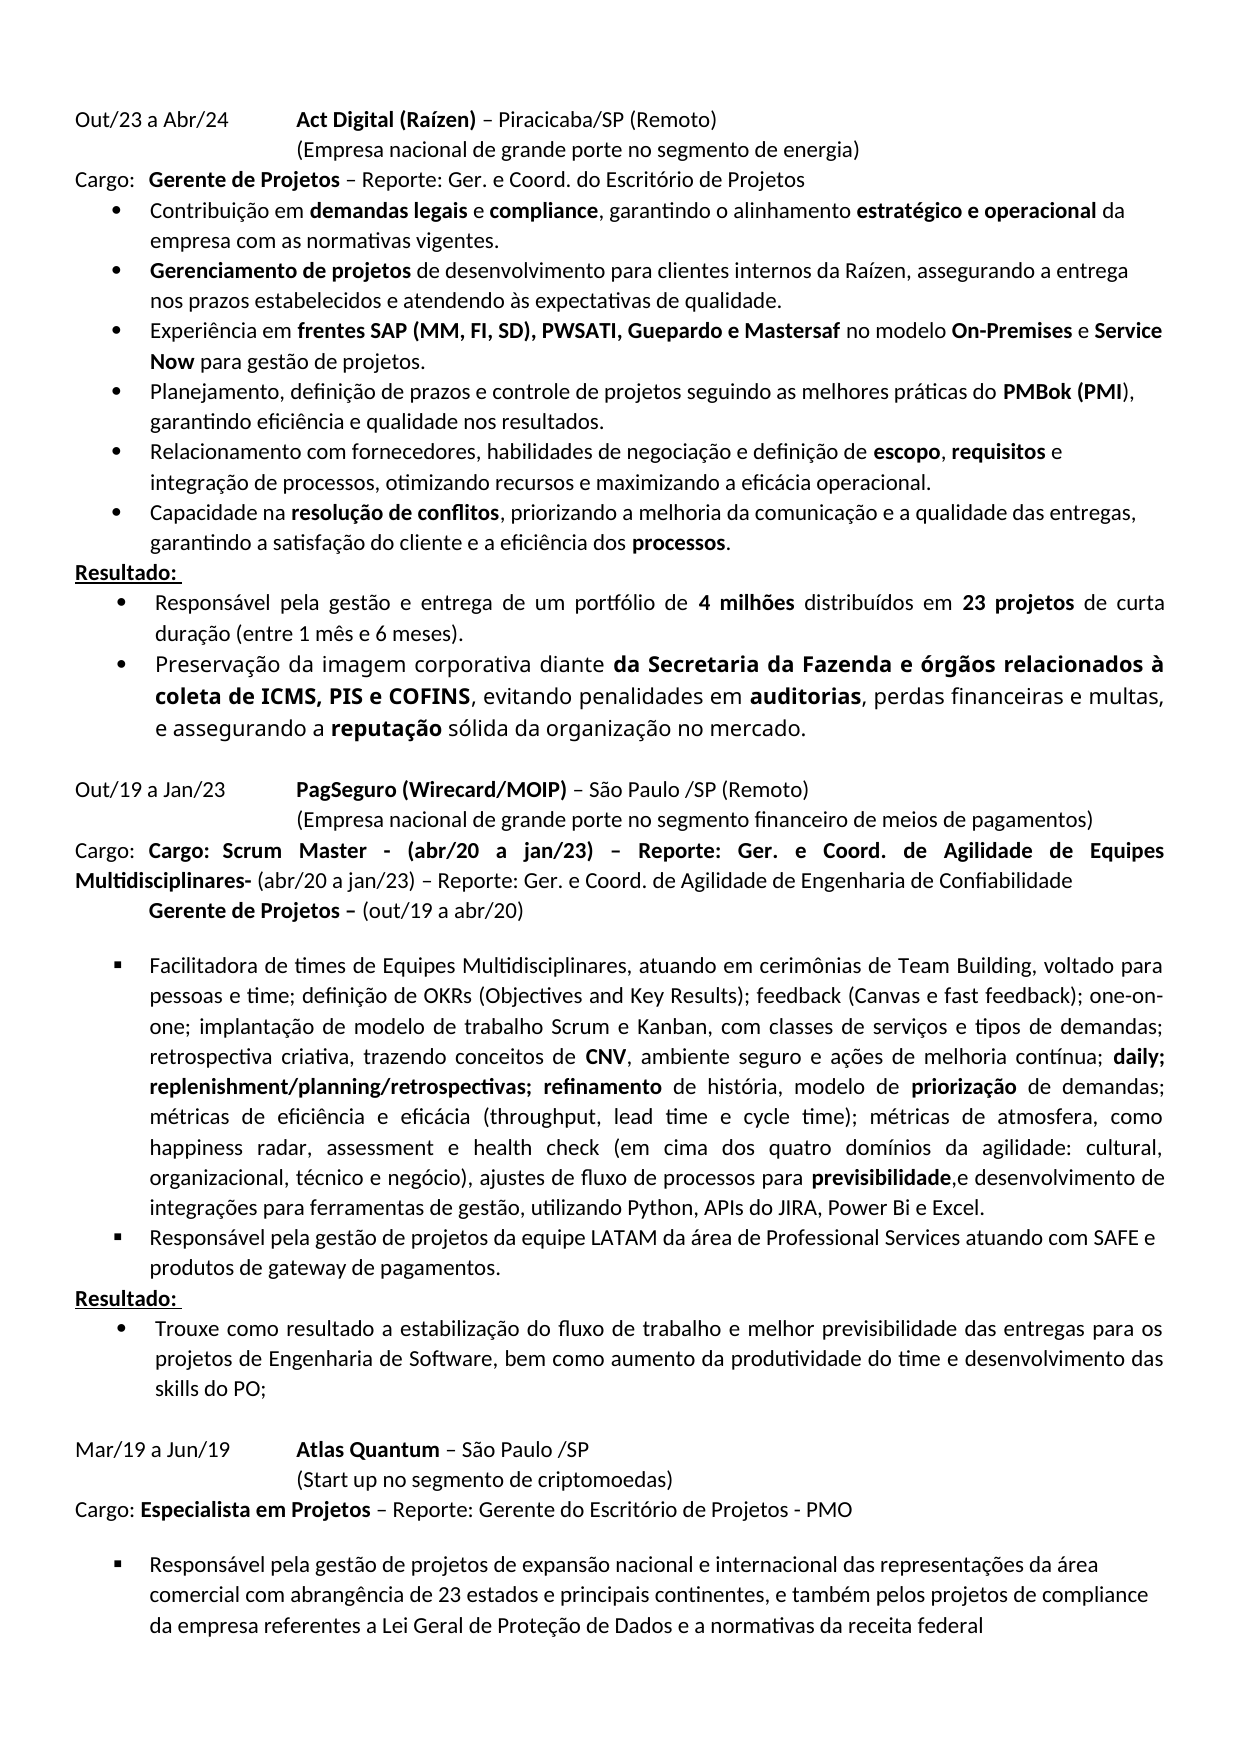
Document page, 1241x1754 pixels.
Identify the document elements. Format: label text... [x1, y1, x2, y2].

list Planejamento, definição de prazos e controle de projetos seguindo as melhores práticas do PMBok (PMI), garantindo eficiência e qualidade nos resultados. [112, 377, 1165, 435]
text Gerente de Projetos – (out/19 a abr/20) [75, 896, 1165, 924]
text Mar/19 a Jun/19 Atlas Quantum – São Paulo /SP [75, 1435, 1165, 1463]
list Facilitadora de times de Equipes Multidisciplinares, atuando em cerimônias de Team Building, voltado para pessoas e time; definição de OKRs (Objectives and Key Results); feedback (Canvas e fast feedback); one-on-one; implantação de modelo de trabalho Scrum e Kanban, com classes de serviços e tipos de demandas; retrospectiva criativa, trazendo conceitos de CNV, ambiente seguro e ações de melhoria contínua; daily; replenishment/planning/retrospectivas; refinamento de história, modelo de priorização de demandas; métricas de eficiência e eficácia (throughput, lead time e cycle time); métricas de atmosfera, como happiness radar, assessment e health check (em cima dos quatro domínios da agilidade: cultural, organizacional, técnico e negócio), ajustes de fluxo de processos para previsibilidade,e desenvolvimento de integrações para ferramentas de gestão, utilizando Python, APIs do JIRA, Power Bi e Excel. [112, 951, 1165, 1221]
list Capacidade na resolução de conflitos, priorizando a melhoria da comunicação e a qualidade das entregas, garantindo a satisfação do cliente e a eficiência dos processos. [112, 498, 1165, 556]
text Out/19 a Jan/23 PagSeguro (Wirecard/MOIP) – São Paulo /SP (Remoto) [75, 775, 1165, 803]
text Resultado: [75, 558, 1165, 586]
text Cargo: Especialista em Projetos – Reporte: Gerente do Escritório de Projetos - PMO [75, 1495, 1165, 1523]
text Cargo: Gerente de Projetos – Reporte: Ger. e Coord. do Escritório de Projetos [75, 166, 1165, 194]
list Relacionamento com fornecedores, habilidades de negociação e definição de escopo, requisitos e integração de processos, otimizando recursos e maximizando a eficácia operacional. [112, 437, 1165, 496]
list Gerenciamento de projetos de desenvolvimento para clientes internos da Raízen, assegurando a entrega nos prazos estabelecidos e atendendo às expectativas de qualidade. [112, 256, 1165, 314]
text Cargo: Cargo: Scrum Master - (abr/20 a jan/23) – Reporte: Ger. e Coord. de Agilidade de Equipes Multidisciplinares- (abr/20 a jan/23) – Reporte: Ger. e Coord. de Agilidade de Engenharia de Confiabilidade [75, 836, 1165, 894]
text Out/23 a Abr/24 Act Digital (Raízen) – Piracicaba/SP (Remoto) [75, 105, 1165, 133]
list Preservação da imagem corporativa diante da Secretaria da Fazenda e órgãos relacionados à coleta de ICMS, PIS e COFINS, evitando penalidades em auditorias, perdas financeiras e multas, e assegurando a reputação sólida da organização no mercado. [117, 649, 1165, 743]
list Trouxe como resultado a estabilização do fluxo de trabalho e melhor previsibilidade das entregas para os projetos de Engenharia de Software, bem como aumento da produtividade do time e desenvolvimento das skills do PO; [117, 1314, 1165, 1402]
text (Empresa nacional de grande porte no segmento de energia) [222, 135, 1165, 163]
list Responsável pela gestão de projetos da equipe LATAM da área de Professional Services atuando com SAFE e produtos de gateway de pagamentos. [112, 1223, 1165, 1282]
text (Start up no segmento de criptomoedas) [222, 1465, 1165, 1493]
text (Empresa nacional de grande porte no segmento financeiro de meios de pagamentos) [222, 806, 1165, 834]
list Contribuição em demandas legais e compliance, garantindo o alinhamento estratégico e operacional da empresa com as normativas vigentes. [112, 196, 1165, 254]
list Responsável pela gestão e entrega de um portfólio de 4 milhões distribuídos em 23 projetos de curta duração (entre 1 mês e 6 meses). [117, 588, 1165, 647]
list Experiência em frentes SAP (MM, FI, SD), PWSATI, Guepardo e Mastersaf no modelo On-Premises e Service Now para gestão de projetos. [112, 317, 1165, 375]
list Responsável pela gestão de projetos de expansão nacional e internacional das representações da área comercial com abrangência de 23 estados e principais continentes, e também pelos projetos de compliance da empresa referentes a Lei Geral de Proteção de Dados e a normativas da receita federal [112, 1550, 1165, 1639]
text Resultado: [75, 1284, 1165, 1312]
